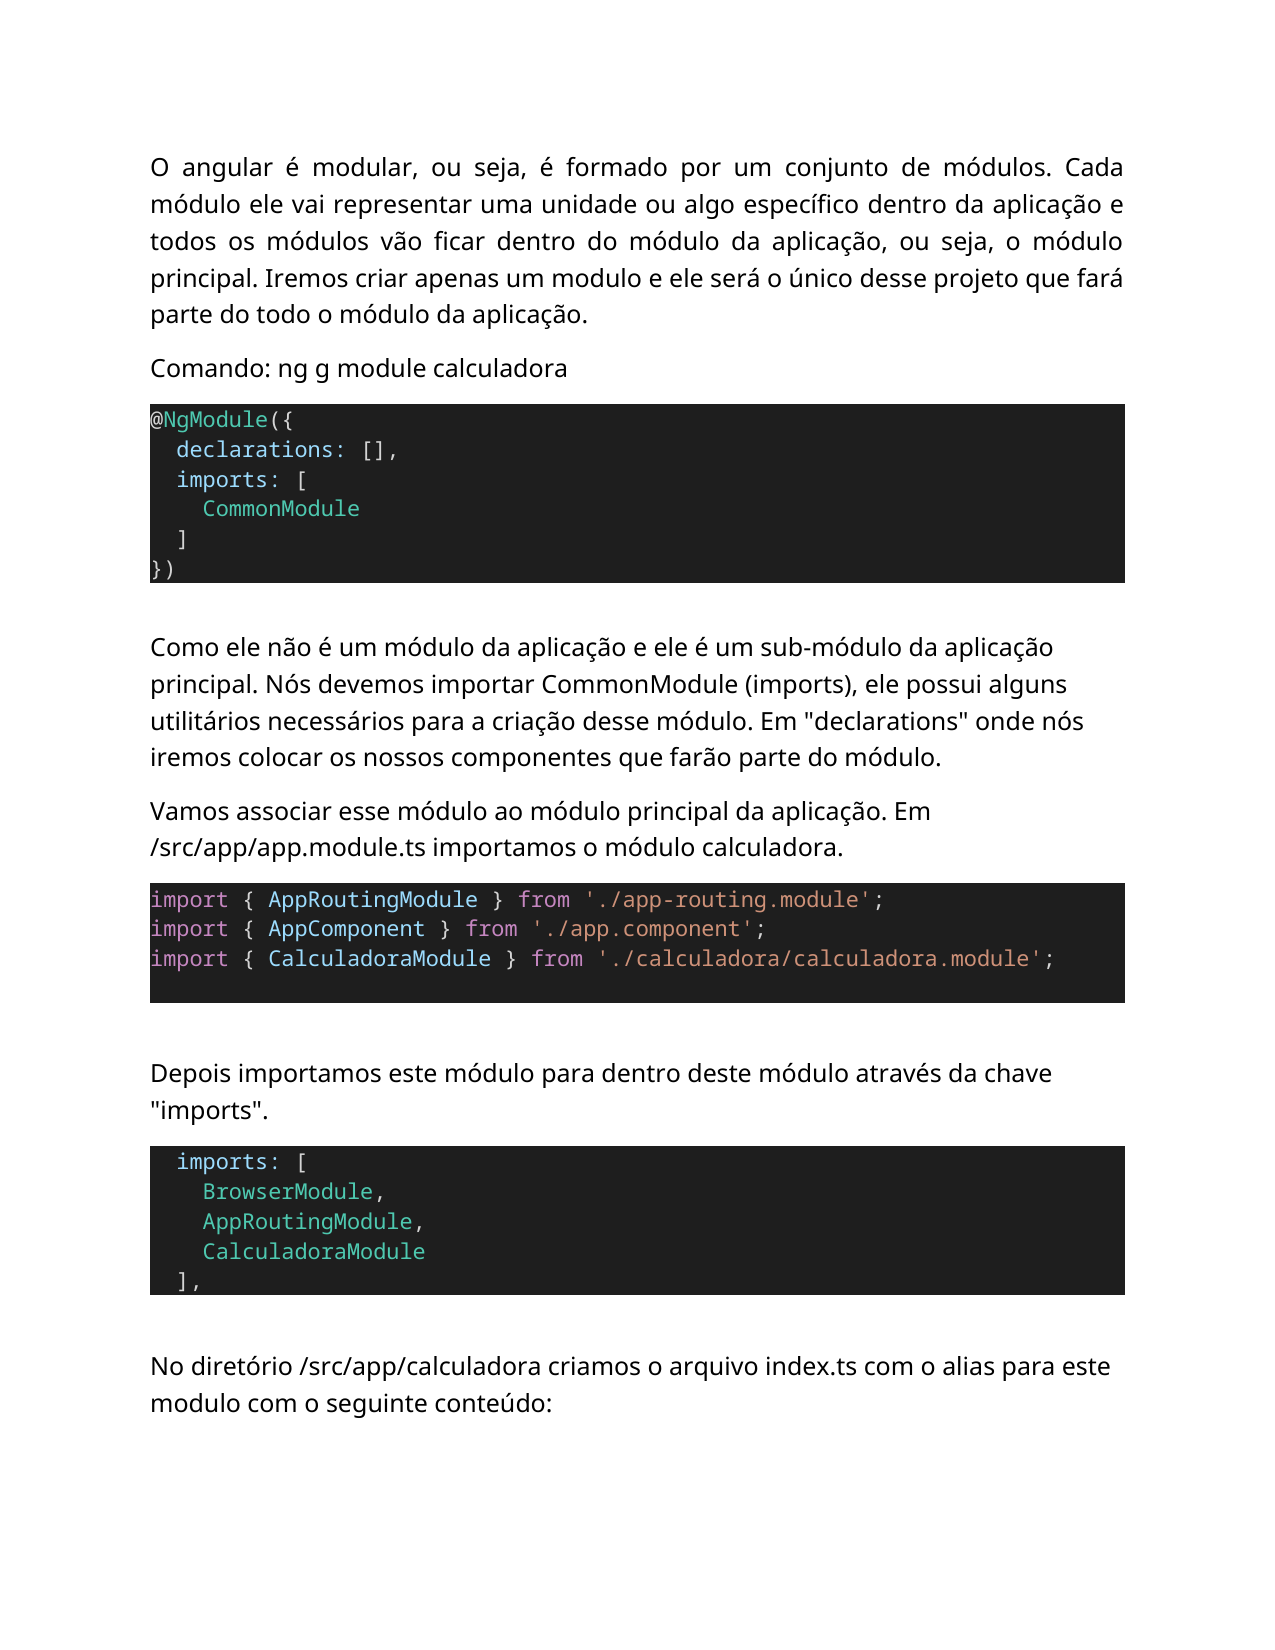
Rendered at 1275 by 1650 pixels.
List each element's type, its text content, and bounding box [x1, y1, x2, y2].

text declarations: [], [150, 434, 1125, 463]
text CommonModule [150, 493, 1125, 523]
text ], [150, 1266, 1125, 1295]
text import { CalculadoraModule } from './calculadora/calculadora.module'; [150, 943, 1125, 973]
text Comando: ng g module calculadora [150, 351, 1125, 384]
text import { AppRoutingModule } from './app-routing.module'; [150, 883, 1125, 913]
text BrowserModule, [150, 1176, 1125, 1206]
text }) [150, 553, 1125, 583]
text imports: [ [150, 463, 1125, 493]
text No diretório /src/app/calculadora criamos o arquivo index.ts com o alias para este modulo com o seguinte conteúdo: [150, 1349, 1125, 1419]
text Vamos associar esse módulo ao módulo principal da aplicação. Em /src/app/app.module.ts importamos o módulo calculadora. [150, 793, 1125, 864]
text CalculadoraModule [150, 1236, 1125, 1266]
text Depois importamos este módulo para dentro deste módulo através da chave "imports". [150, 1056, 1125, 1127]
text imports: [ [150, 1146, 1125, 1176]
text ] [150, 523, 1125, 553]
text @NgModule({ [150, 404, 1125, 434]
text AppRoutingModule, [150, 1206, 1125, 1236]
text Como ele não é um módulo da aplicação e ele é um sub-módulo da aplicação principal. Nós devemos importar CommonModule (imports), ele possui alguns utilitários necessários para a criação desse módulo. Em "declarations" onde nós iremos colocar os nossos componentes que farão parte do módulo. [150, 629, 1125, 774]
text import { AppComponent } from './app.component'; [150, 913, 1125, 943]
text O angular é modular, ou seja, é formado por um conjunto de módulos. Cada módulo ele vai representar uma unidade ou algo específico dentro da aplicação e todos os módulos vão ficar dentro do módulo da aplicação, ou seja, o módulo principal. Iremos criar apenas um modulo e ele será o único desse projeto que fará parte do todo o módulo da aplicação. [150, 150, 1125, 331]
